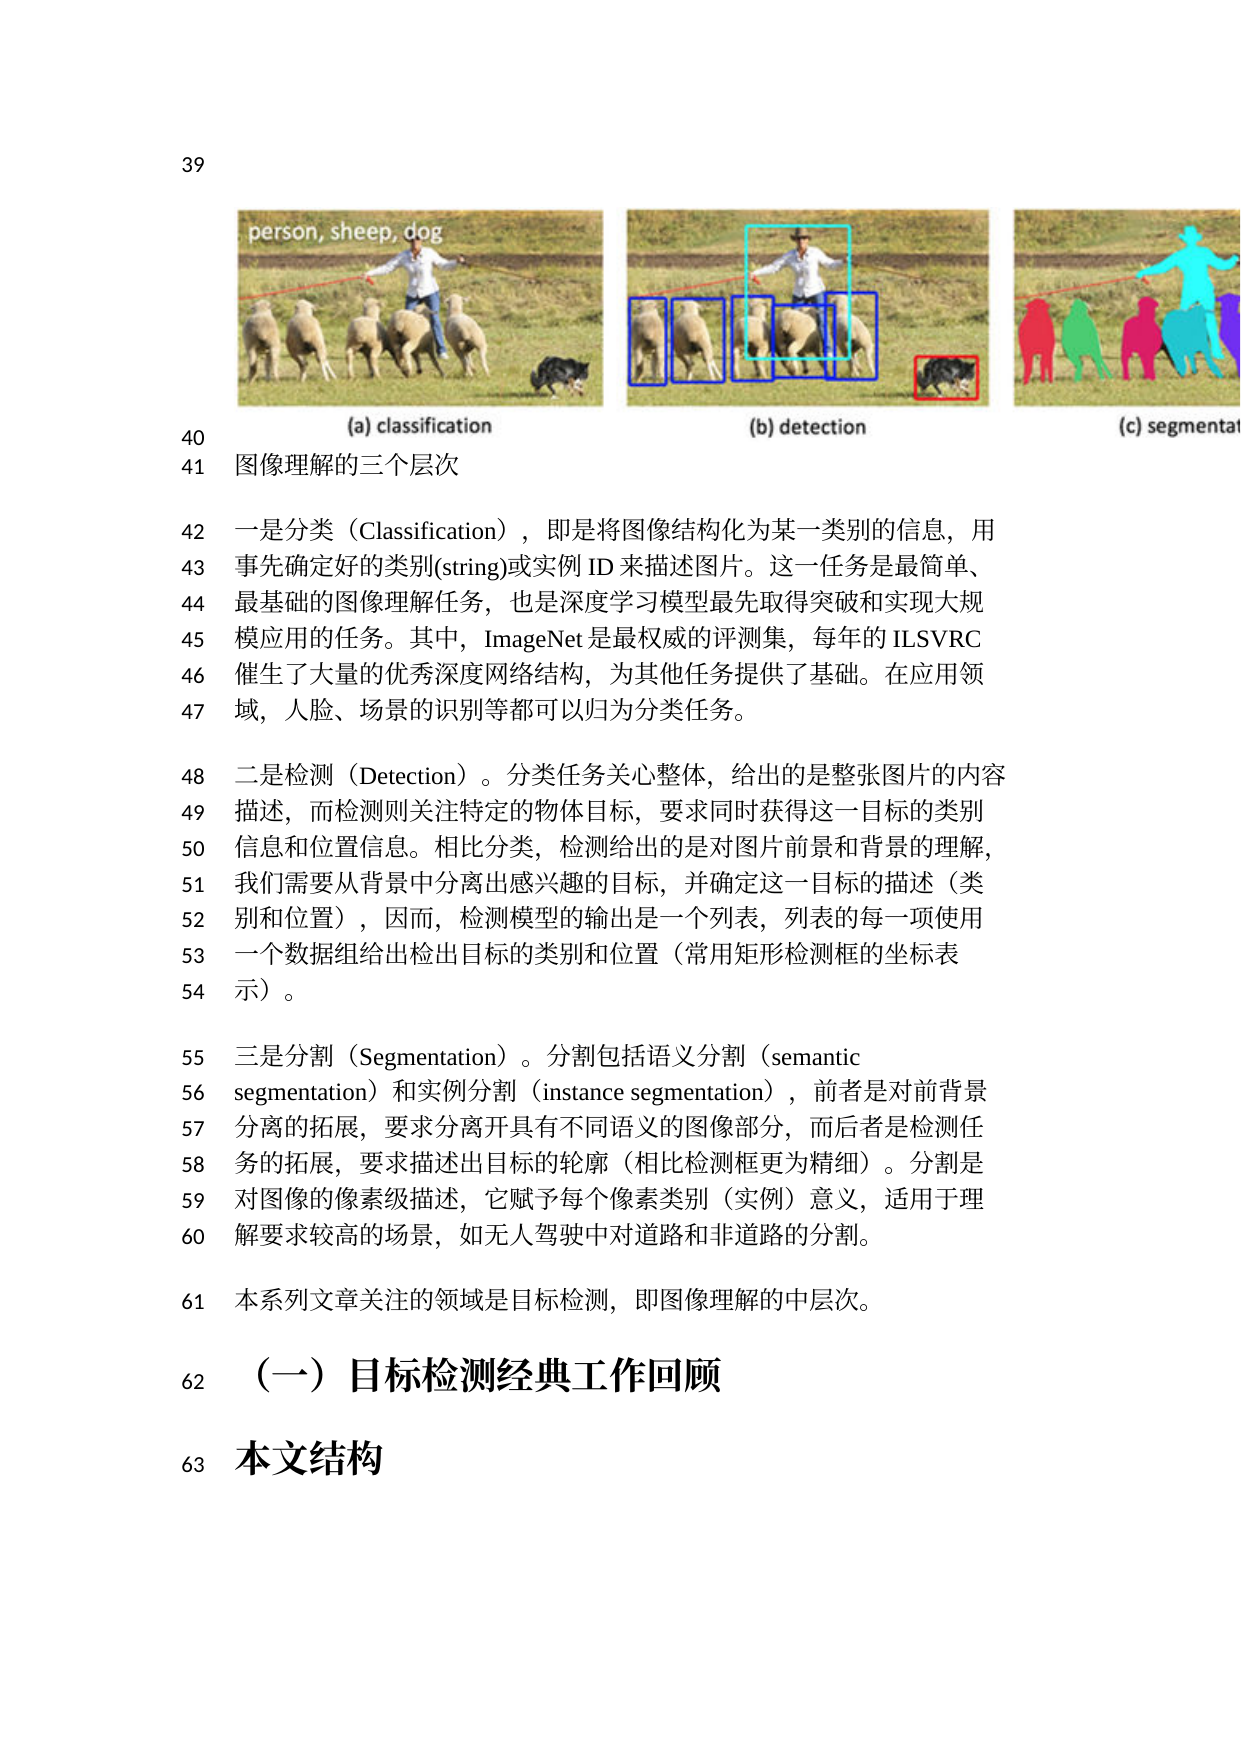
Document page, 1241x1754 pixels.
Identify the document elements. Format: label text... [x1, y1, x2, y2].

text 本文结构 [234, 1429, 1006, 1483]
text 二是检测（Detection）。分类任务关心整体，给出的是整张图片的内容描述，而检测则关注特定的物体目标，要求同时获得这一目标的类别信息和位置信息。相比分类，检测给出的是对图片前景和背景的理解，我们需要从背景中分离出感兴趣的目标，并确定这一目标的描述（类别和位置），因而，检测模型的输出是一个列表，列表的每一项使用一个数据组给出检出目标的类别和位置（常用矩形检测框的坐标表示）。 [234, 755, 1006, 1007]
text 一是分类（Classification），即是将图像结构化为某一类别的信息，用事先确定好的类别(string)或实例ID来描述图片。这一任务是最简单、最基础的图像理解任务，也是深度学习模型最先取得突破和实现大规模应用的任务。其中，ImageNet是最权威的评测集，每年的ILSVRC催生了大量的优秀深度网络结构，为其他任务提供了基础。在应用领域，人脸、场景的识别等都可以归为分类任务。 [234, 511, 1006, 726]
text 本系列文章关注的领域是目标检测，即图像理解的中层次。 [234, 1281, 1006, 1317]
text （一）目标检测经典工作回顾 [234, 1346, 1006, 1400]
text 图像理解的三个层次 [234, 446, 1006, 481]
picture [233, 207, 1241, 446]
text 三是分割（Segmentation）。分割包括语义分割（semantic segmentation）和实例分割（instance segmentation），前者是对前背景分离的拓展，要求分离开具有不同语义的图像部分，而后者是检测任务的拓展，要求描述出目标的轮廓（相比检测框更为精细）。分割是对图像的像素级描述，它赋予每个像素类别（实例）意义，适用于理解要求较高的场景，如无人驾驶中对道路和非道路的分割。 [234, 1036, 1006, 1252]
